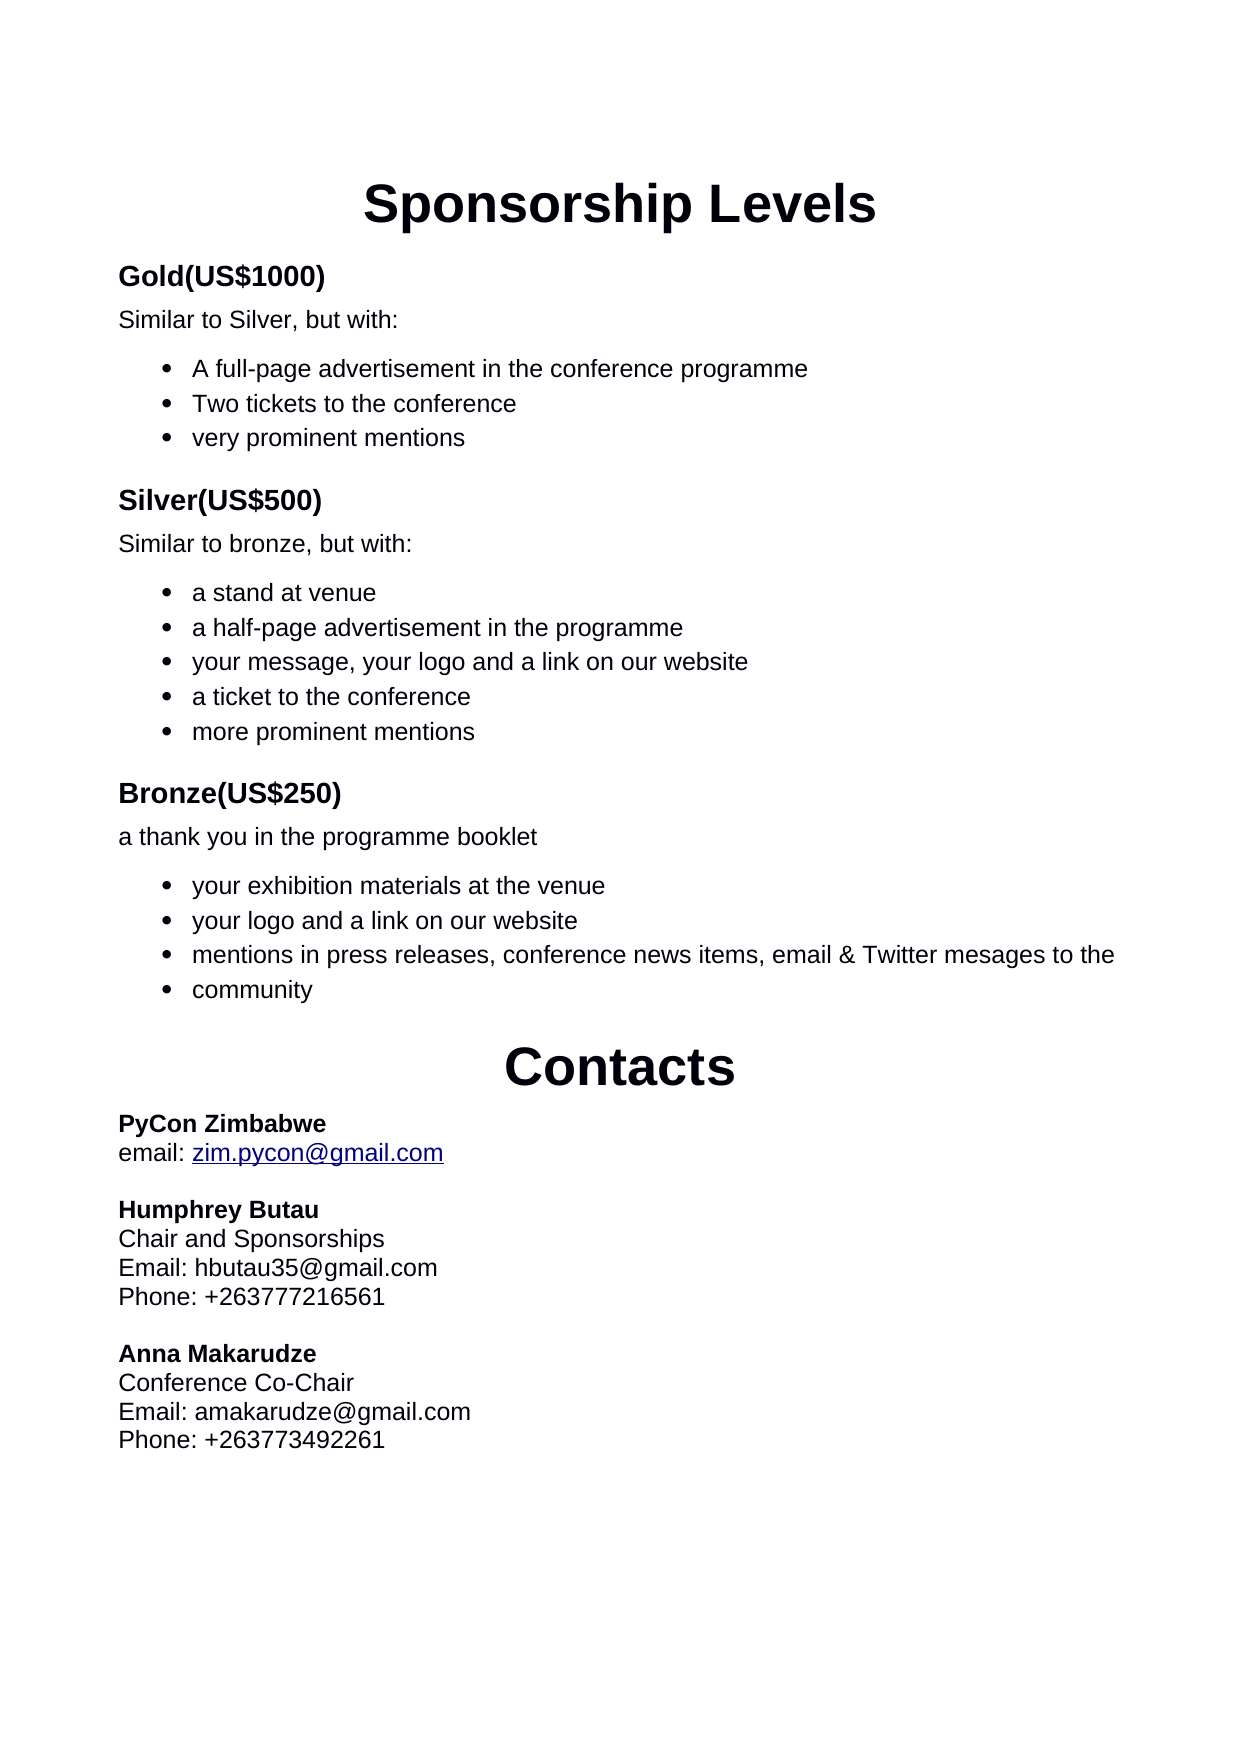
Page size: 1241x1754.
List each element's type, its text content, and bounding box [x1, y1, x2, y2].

list a half-page advertisement in the programme [162, 613, 1122, 642]
text Email: amakarudze@gmail.com [118, 1397, 1122, 1426]
subtitle Silver(US$500) [118, 483, 1122, 517]
subtitle Gold(US$1000) [118, 259, 1122, 293]
list your message, your logo and a link on our website [162, 647, 1122, 676]
list your exhibition materials at the venue [162, 871, 1122, 900]
text PyCon Zimbabwe [118, 1109, 1122, 1138]
text Chair and Sponsorships [118, 1224, 1122, 1253]
list more prominent mentions [162, 716, 1122, 745]
list Two tickets to the conference [162, 389, 1122, 418]
list a stand at venue [162, 578, 1122, 607]
list your logo and a link on our website [162, 906, 1122, 934]
text Humphrey Butau [118, 1196, 1122, 1224]
text Phone: +263777216561 [118, 1282, 1122, 1311]
list A full-page advertisement in the conference programme [162, 354, 1122, 383]
list community [162, 975, 1122, 1004]
list mentions in press releases, conference news items, email & Twitter mesages to the [162, 940, 1122, 969]
text Anna Makarudze [118, 1339, 1122, 1368]
text Similar to Silver, but with: [118, 305, 1122, 334]
text Phone: +263773492261 [118, 1426, 1122, 1454]
text email: zim.pycon@gmail.com [118, 1138, 1122, 1167]
list a ticket to the conference [162, 682, 1122, 711]
list very prominent mentions [162, 423, 1122, 452]
text Similar to bronze, but with: [118, 529, 1122, 558]
text a thank you in the programme booklet [118, 822, 1122, 851]
subtitle Bronze(US$250) [118, 776, 1122, 809]
text Email: hbutau35@gmail.com [118, 1253, 1122, 1282]
subtitle Sponsorship Levels [118, 172, 1122, 234]
text Conference Co-Chair [118, 1368, 1122, 1397]
title Contacts [118, 1034, 1122, 1097]
